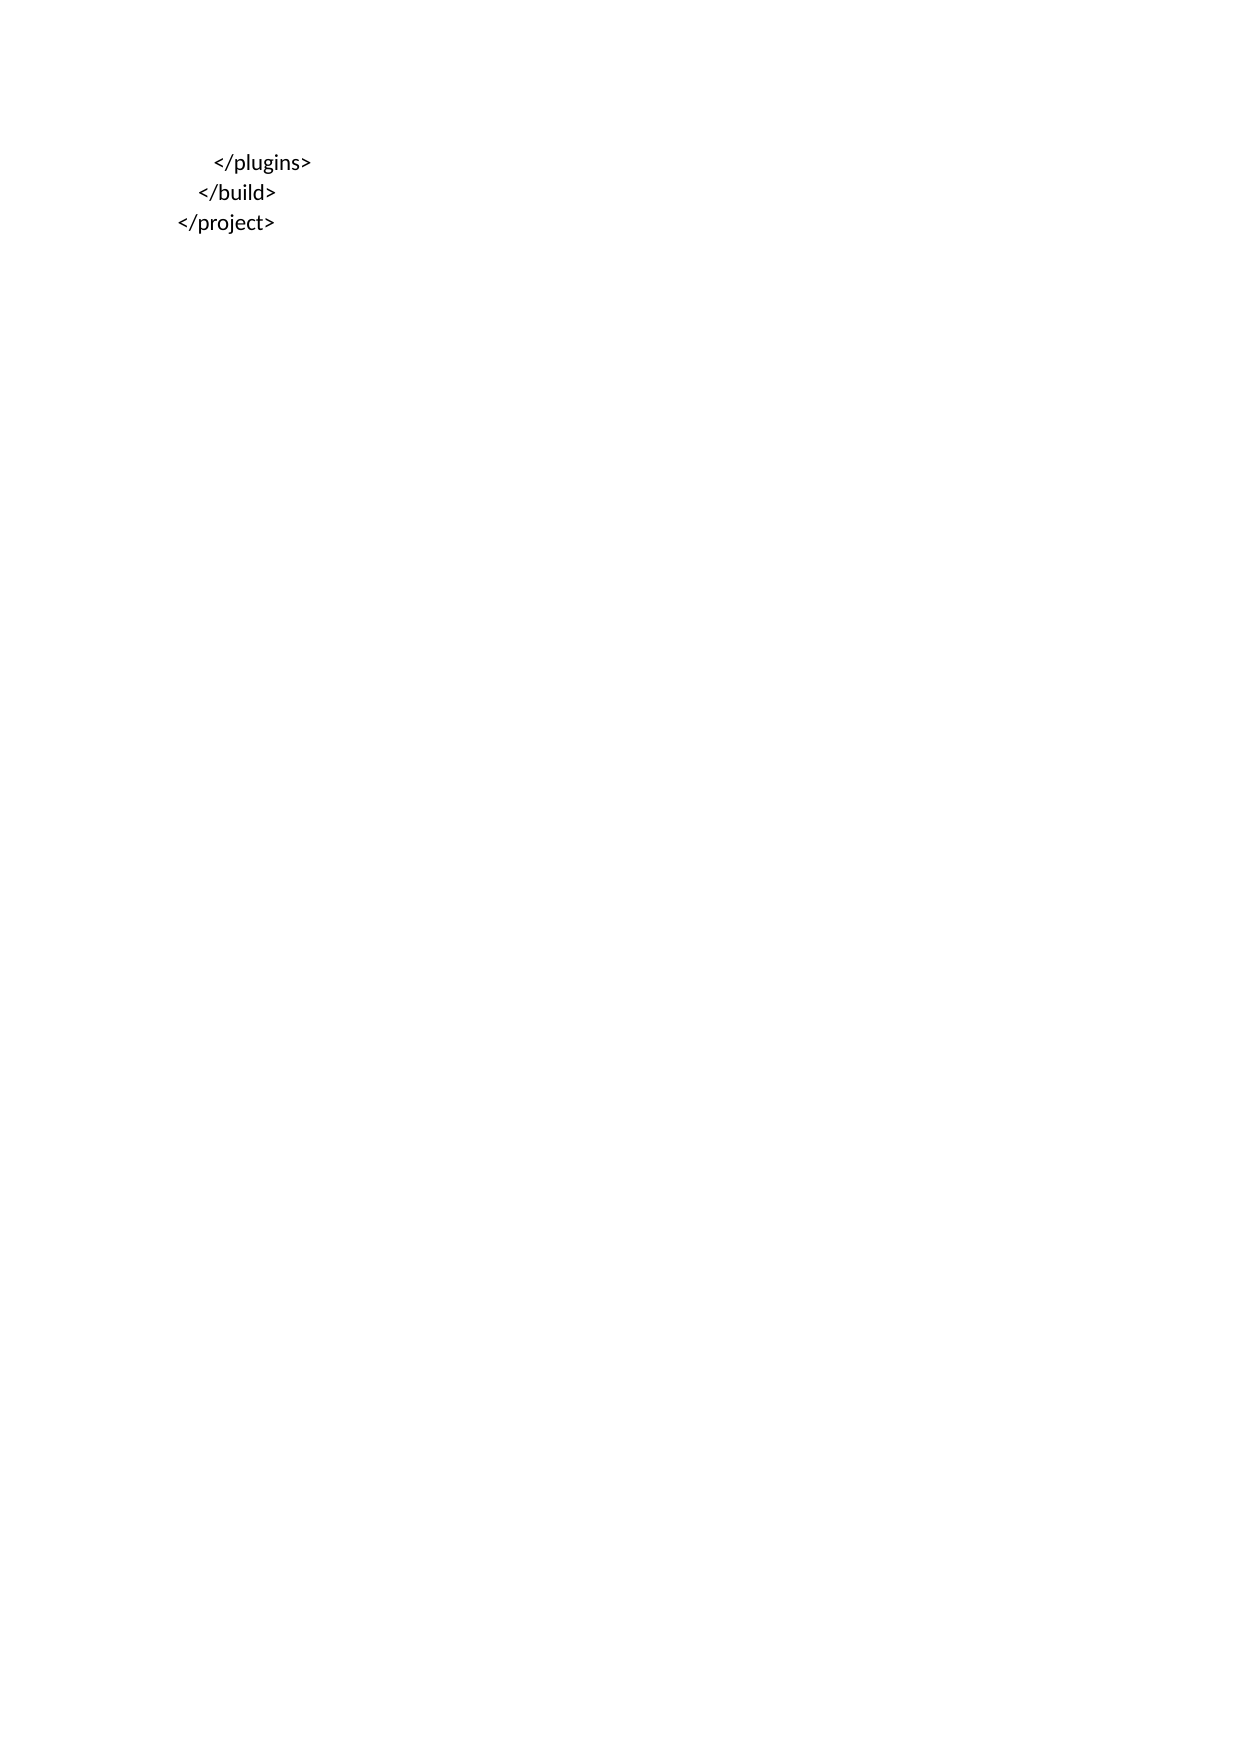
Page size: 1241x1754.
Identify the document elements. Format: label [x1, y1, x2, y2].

text [177, 148, 1063, 236]
